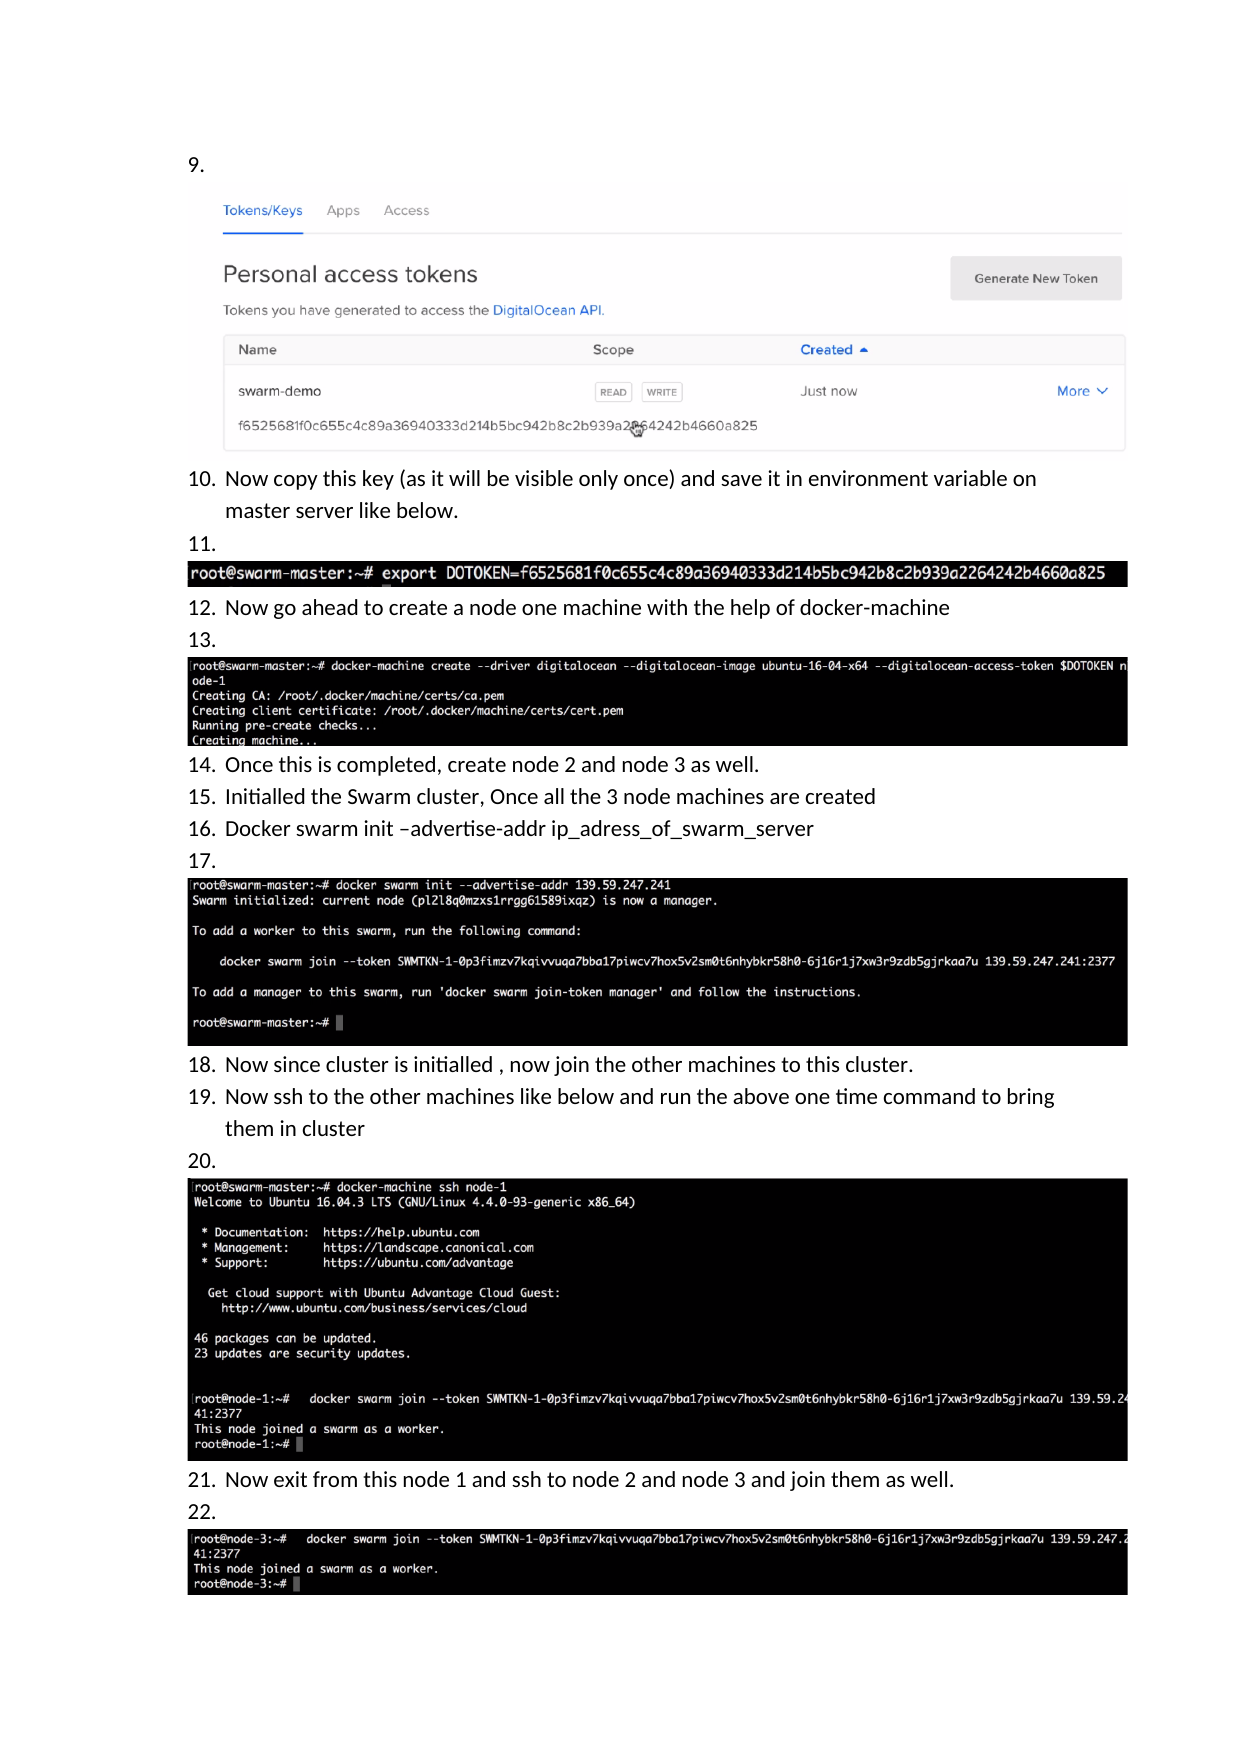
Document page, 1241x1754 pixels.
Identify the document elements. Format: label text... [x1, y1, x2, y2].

list Now since cluster is initialled , now join the other machines to this cluster. [187, 1050, 1090, 1078]
list Now go ahead to create a node one machine with the help of docker-machine [187, 593, 1090, 621]
picture [187, 182, 1128, 461]
list Now copy this key (as it will be visible only once) and save it in environment variable on master server like below. [187, 464, 1090, 524]
list Now ssh to the other machines like below and run the above one time command to bring them in cluster [187, 1082, 1090, 1142]
picture [187, 1178, 1128, 1461]
picture [187, 1529, 1128, 1595]
picture [187, 657, 1128, 746]
list Initialled the Swarm cluster, Once all the 3 node machines are created [187, 782, 1090, 810]
picture [187, 561, 1128, 587]
list Docker swarm init –advertise-addr ip_adress_of_swarm_server [187, 814, 1090, 842]
list Now exit from this node 1 and ssh to node 2 and node 3 and join them as well. [187, 1465, 1090, 1493]
list Once this is completed, create node 2 and node 3 as well. [187, 750, 1090, 778]
picture [187, 878, 1128, 1046]
